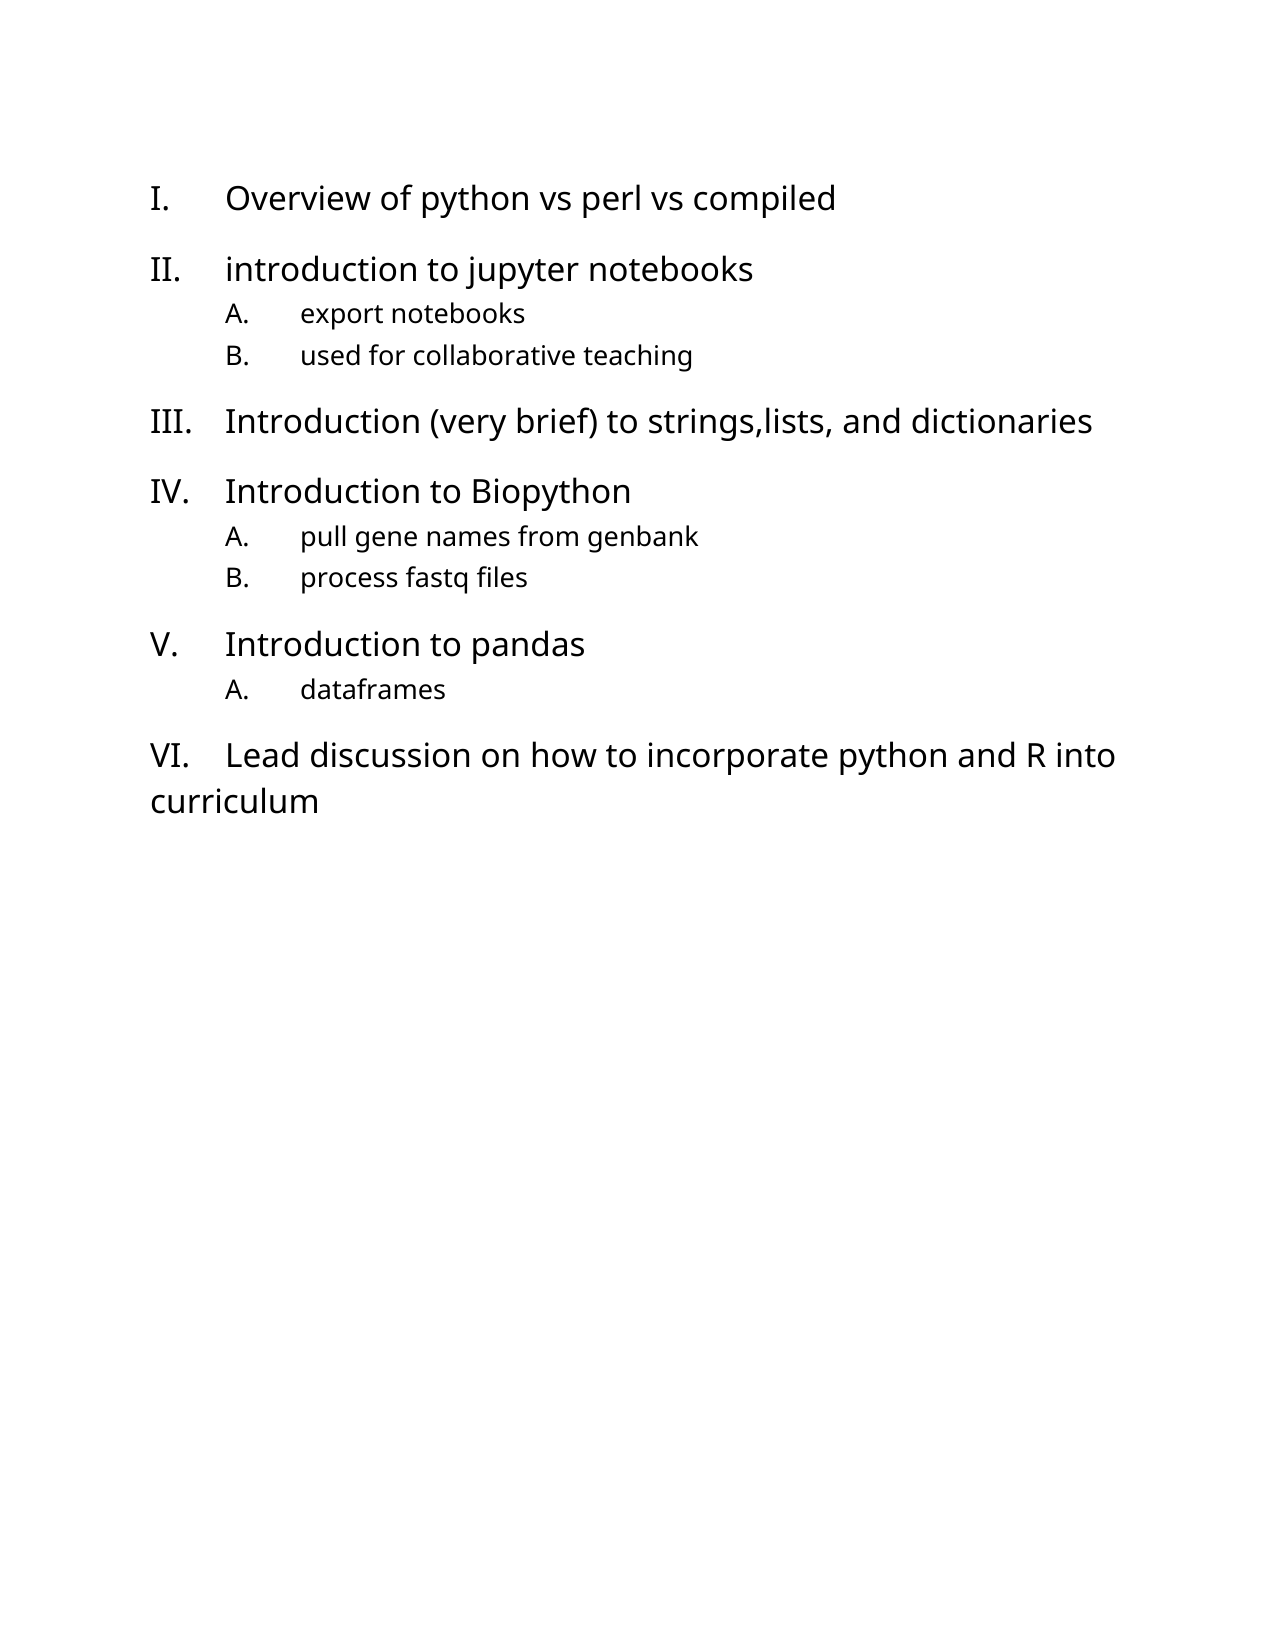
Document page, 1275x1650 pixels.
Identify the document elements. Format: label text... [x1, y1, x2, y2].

subtitle Introduction to Biopython [150, 468, 1125, 514]
subtitle export notebooks [225, 295, 1125, 332]
subtitle Introduction to pandas [150, 621, 1125, 666]
subtitle introduction to jupyter notebooks [150, 245, 1125, 291]
subtitle pull gene names from genbank [225, 518, 1125, 555]
subtitle Overview of python vs perl vs compiled [150, 175, 1125, 220]
subtitle Lead discussion on how to incorporate python and R into curriculum [150, 732, 1125, 823]
subtitle Introduction (very brief) to strings,lists, and dictionaries [150, 398, 1125, 443]
subtitle used for collaborative teaching [225, 336, 1125, 373]
subtitle process fastq files [225, 559, 1125, 596]
subtitle dataframes [225, 670, 1125, 707]
